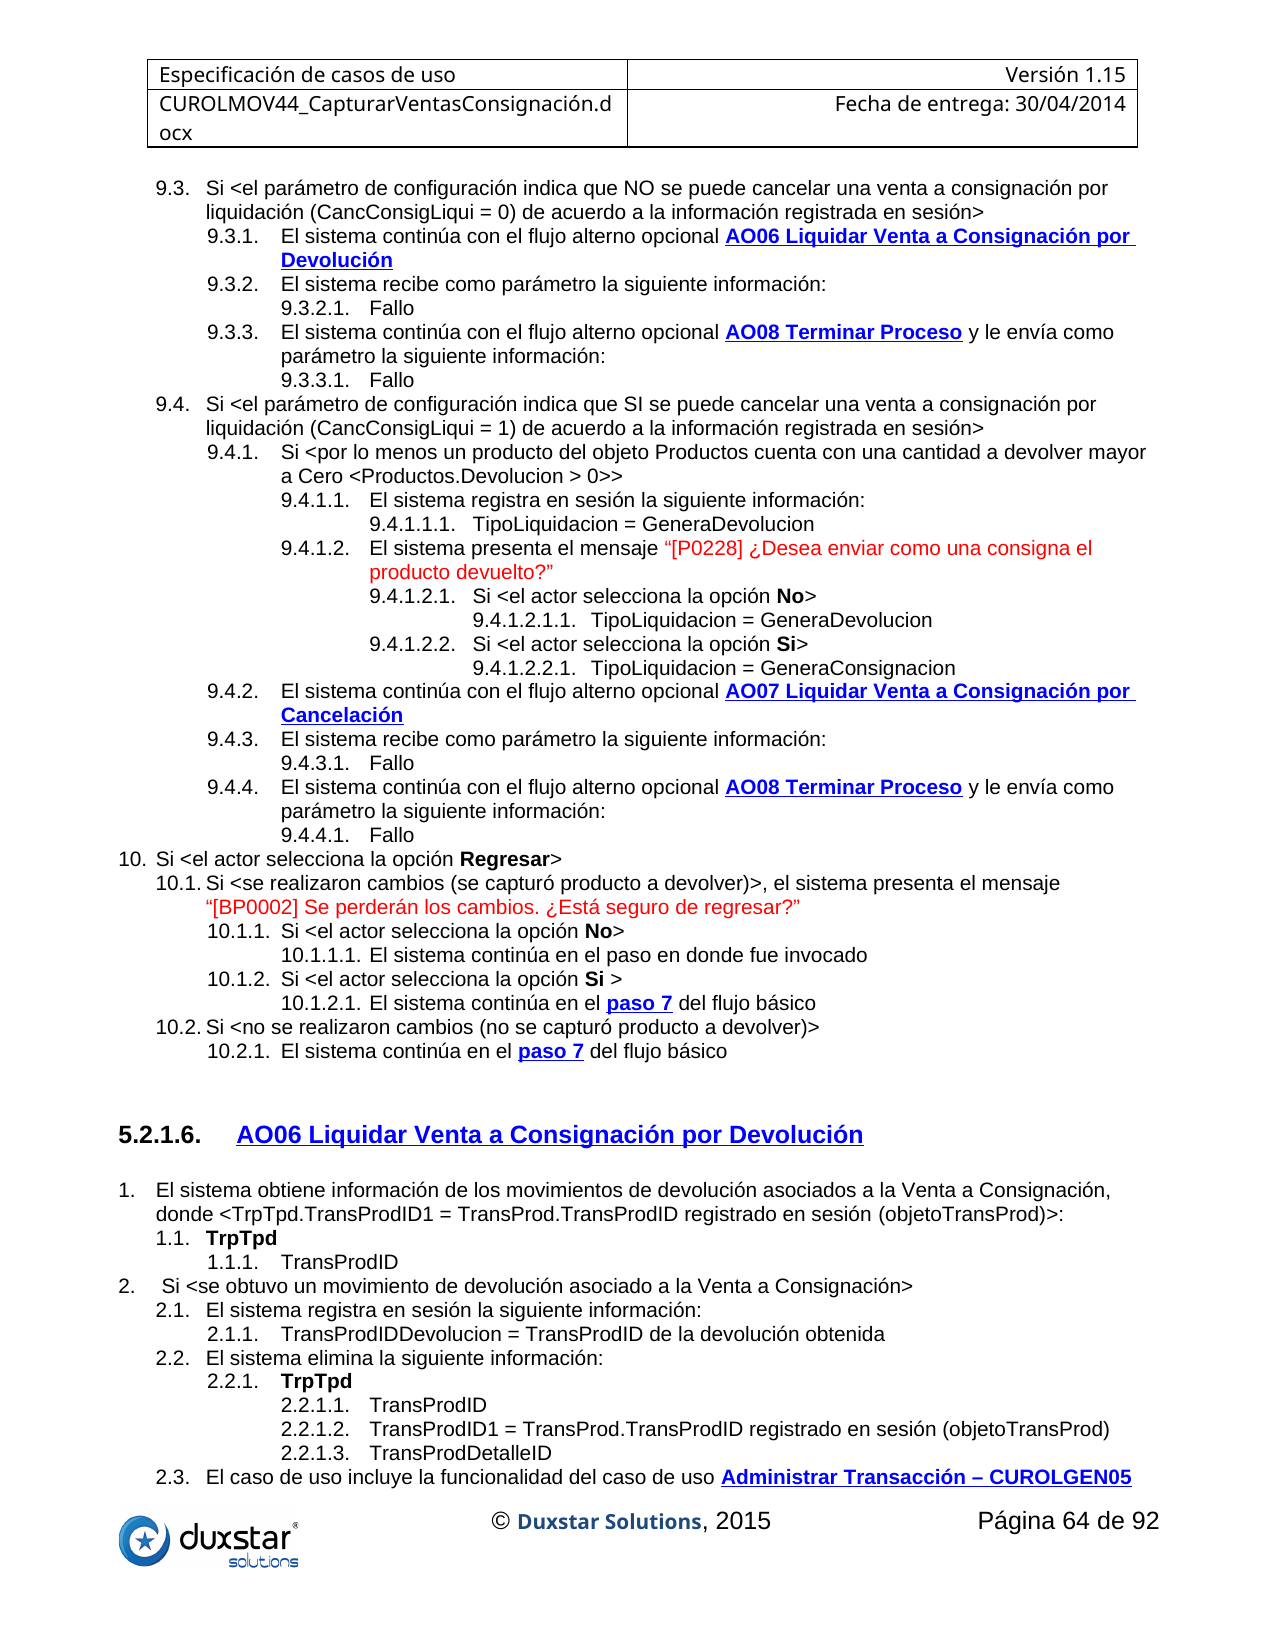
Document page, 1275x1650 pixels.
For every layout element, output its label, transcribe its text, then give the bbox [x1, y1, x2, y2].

list Si <el actor selecciona la opción Si> [369, 631, 1157, 655]
list El sistema continúa con el flujo alterno opcional AO08 Terminar Proceso y le envía como parámetro la siguiente información: [207, 775, 1157, 823]
list El sistema recibe como parámetro la siguiente información: [207, 272, 1157, 296]
list TransProdID1 = TransProd.TransProdID registrado en sesión (objetoTransProd) [281, 1417, 1157, 1441]
list El sistema registra en sesión la siguiente información: [155, 1297, 1157, 1321]
list Si <el actor selecciona la opción Regresar> [118, 847, 1157, 871]
list El sistema elimina la siguiente información: [155, 1345, 1157, 1369]
list El sistema registra en sesión la siguiente información: [281, 488, 1157, 512]
list El sistema continúa en el paso 7 del flujo básico [207, 1039, 1157, 1063]
list TipoLiquidacion = GeneraDevolucion [369, 512, 1157, 536]
list TrpTpd [207, 1369, 1157, 1393]
list El sistema continúa con el flujo alterno opcional AO07 Liquidar Venta a Consignación por Cancelación [207, 679, 1157, 727]
list TransProdIDDevolucion = TransProdID de la devolución obtenida [207, 1321, 1157, 1345]
list El caso de uso incluye la funcionalidad del caso de uso Administrar Transacción – CUROLGEN05 [155, 1465, 1157, 1489]
list TipoLiquidacion = GeneraConsignacion [472, 655, 1157, 679]
subtitle AO06 Liquidar Venta a Consignación por Devolución [118, 1120, 1144, 1149]
list Si <se obtuvo un movimiento de devolución asociado a la Venta a Consignación> [118, 1273, 1157, 1297]
list Fallo [281, 751, 1157, 775]
list Fallo [281, 296, 1157, 320]
list El sistema recibe como parámetro la siguiente información: [207, 727, 1157, 751]
list Si <el actor selecciona la opción No> [207, 919, 1157, 943]
list Si <el actor selecciona la opción Si > [207, 967, 1157, 991]
list Fallo [281, 368, 1157, 392]
list TransProdID [207, 1249, 1157, 1273]
list Si <el actor selecciona la opción No> [369, 583, 1157, 607]
list El sistema continúa en el paso 7 del flujo básico [281, 991, 1157, 1015]
list El sistema obtiene información de los movimientos de devolución asociados a la Venta a Consignación, donde <TrpTpd.TransProdID1 = TransProd.TransProdID registrado en sesión (objetoTransProd)>: [118, 1178, 1157, 1226]
list Si <el parámetro de configuración indica que NO se puede cancelar una venta a consignación por liquidación (CancConsigLiqui = 0) de acuerdo a la información registrada en sesión> [155, 176, 1157, 224]
list TransProdDetalleID [281, 1441, 1157, 1465]
list Fallo [281, 823, 1157, 847]
list El sistema continúa en el paso en donde fue invocado [281, 943, 1157, 967]
picture [118, 1506, 299, 1571]
list El sistema continúa con el flujo alterno opcional AO08 Terminar Proceso y le envía como parámetro la siguiente información: [207, 320, 1157, 368]
list TransProdID [281, 1393, 1157, 1417]
list El sistema continúa con el flujo alterno opcional AO06 Liquidar Venta a Consignación por Devolución [207, 224, 1157, 272]
list TipoLiquidacion = GeneraDevolucion [472, 607, 1157, 631]
list Si <se realizaron cambios (se capturó producto a devolver)>, el sistema presenta el mensaje “[BP0002] Se perderán los cambios. ¿Está seguro de regresar?” [155, 871, 1157, 919]
list Si <no se realizaron cambios (no se capturó producto a devolver)> [155, 1015, 1157, 1039]
list Si <por lo menos un producto del objeto Productos cuenta con una cantidad a devolver mayor a Cero <Productos.Devolucion > 0>> [207, 440, 1157, 488]
list Si <el parámetro de configuración indica que SI se puede cancelar una venta a consignación por liquidación (CancConsigLiqui = 1) de acuerdo a la información registrada en sesión> [155, 392, 1157, 440]
list El sistema presenta el mensaje “[P0228] ¿Desea enviar como una consigna el producto devuelto?” [281, 536, 1157, 583]
list TrpTpd [155, 1226, 1157, 1249]
